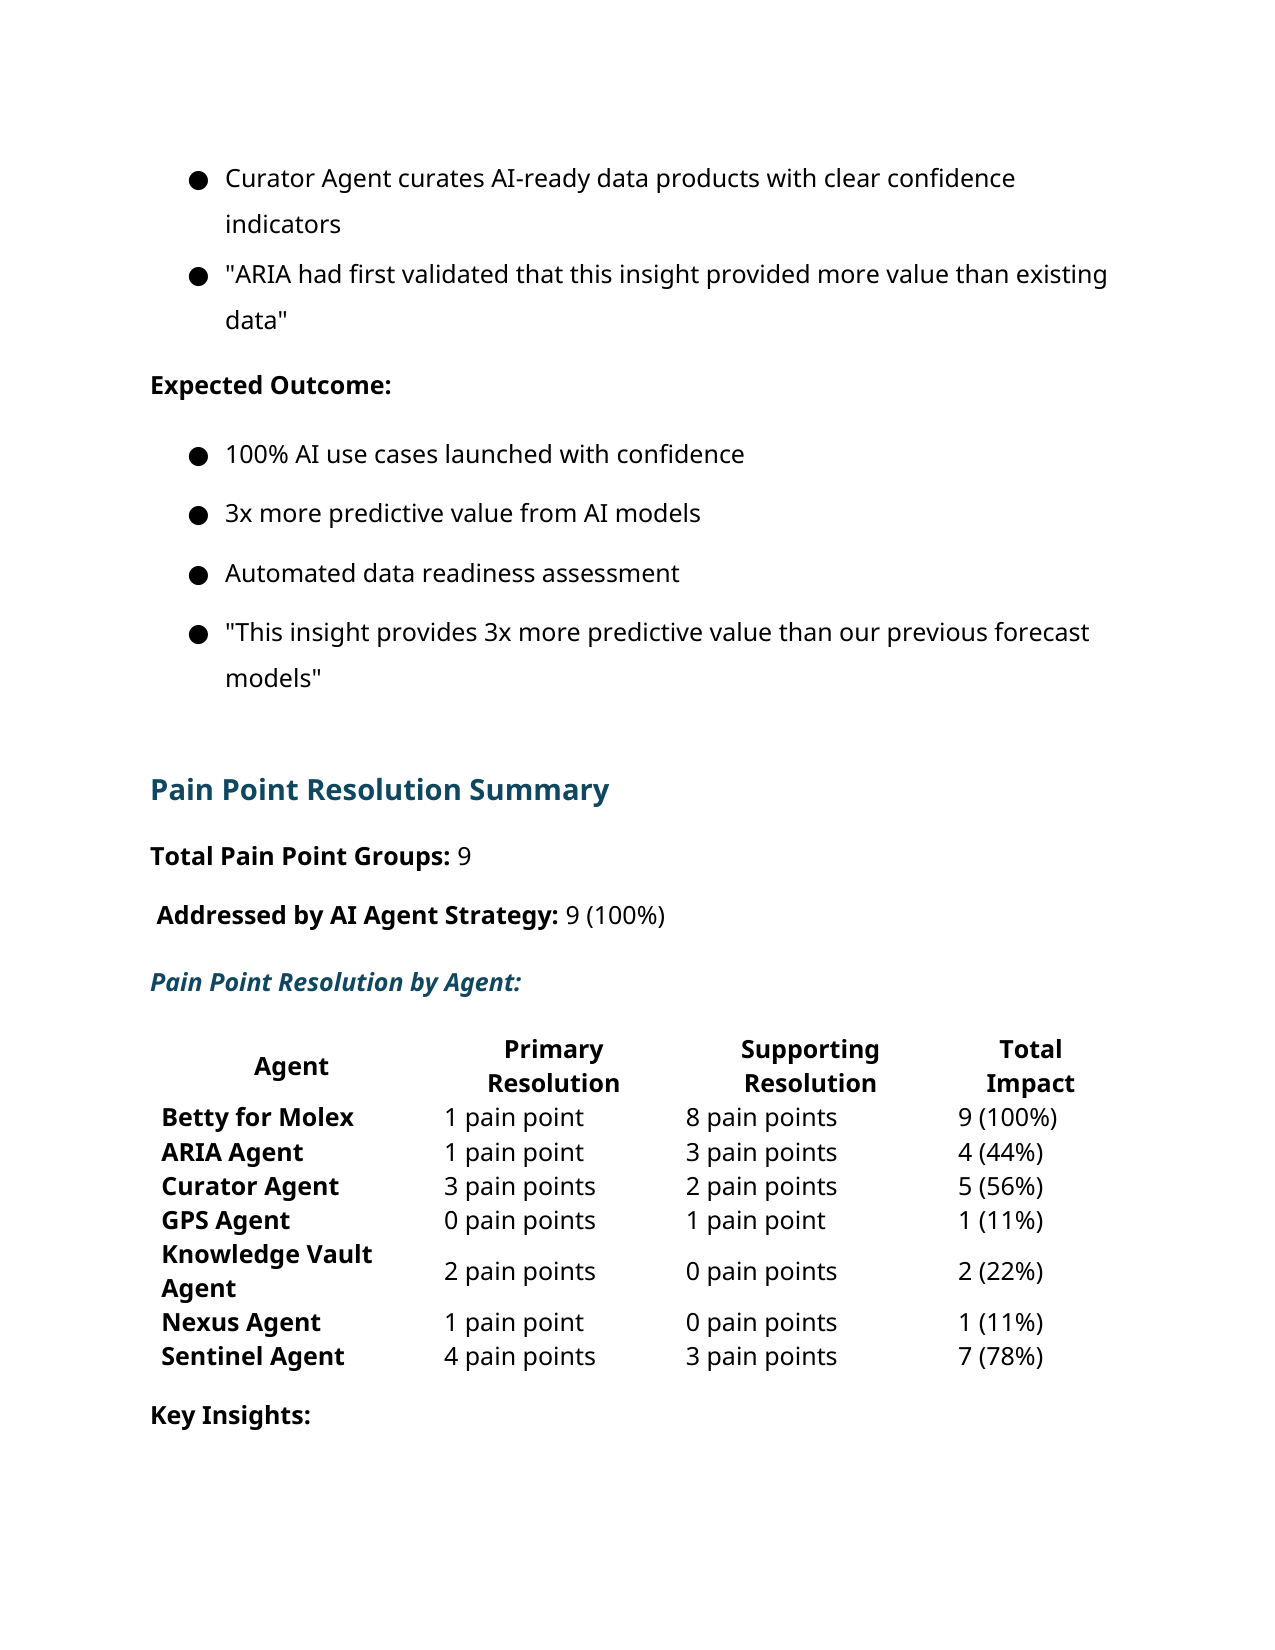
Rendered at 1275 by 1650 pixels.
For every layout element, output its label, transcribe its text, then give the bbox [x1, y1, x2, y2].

subtitle Pain Point Resolution Summary [150, 769, 1125, 809]
table_cell 7 (78%) [947, 1339, 1115, 1373]
table_cell 4 pain points [433, 1339, 674, 1373]
table_cell 0 pain points [433, 1202, 674, 1236]
table_cell 1 pain point [433, 1100, 674, 1134]
table_cell 5 (56%) [947, 1168, 1115, 1202]
table_cell 1 pain point [433, 1305, 674, 1338]
table_cell 1 pain point [433, 1134, 674, 1168]
table_cell Sentinel Agent [150, 1339, 433, 1373]
table_cell 2 pain points [433, 1236, 674, 1304]
table_cell 9 (100%) [947, 1100, 1115, 1134]
text Key Insights: [150, 1398, 1125, 1432]
table_cell Knowledge Vault Agent [150, 1236, 433, 1304]
list Automated data readiness assessment [187, 545, 1125, 596]
table_cell 2 (22%) [947, 1236, 1115, 1304]
table_cell Betty for Molex [150, 1100, 433, 1134]
table_cell 3 pain points [674, 1134, 947, 1168]
list Curator Agent curates AI-ready data products with clear confidence indicators [187, 150, 1125, 241]
table_cell 3 pain points [433, 1168, 674, 1202]
table_cell Nexus Agent [150, 1305, 433, 1338]
table_cell 4 (44%) [947, 1134, 1115, 1168]
table_cell 1 (11%) [947, 1305, 1115, 1338]
subtitle Pain Point Resolution by Agent: [150, 965, 1125, 999]
list "ARIA had first validated that this insight provided more value than existing data" [187, 246, 1125, 337]
table_cell ARIA Agent [150, 1134, 433, 1168]
table_cell GPS Agent [150, 1202, 433, 1236]
table_header Total Impact [947, 1032, 1115, 1100]
text Addressed by AI Agent Strategy: 9 (100%) [150, 897, 1125, 931]
list 100% AI use cases launched with confidence [187, 426, 1125, 478]
table_cell Curator Agent [150, 1168, 433, 1202]
list 3x more predictive value from AI models [187, 486, 1125, 537]
table_cell 8 pain points [674, 1100, 947, 1134]
table_cell 3 pain points [674, 1339, 947, 1373]
table_header Supporting Resolution [674, 1032, 947, 1100]
table_cell 2 pain points [674, 1168, 947, 1202]
table_cell 0 pain points [674, 1236, 947, 1304]
table_cell 1 pain point [674, 1202, 947, 1236]
text Expected Outcome: [150, 367, 1125, 401]
table_header Agent [150, 1032, 433, 1100]
text Total Pain Point Groups: 9 [150, 838, 1125, 872]
table_cell 1 (11%) [947, 1202, 1115, 1236]
table_cell 0 pain points [674, 1305, 947, 1338]
list "This insight provides 3x more predictive value than our previous forecast models" [187, 604, 1125, 695]
table_header Primary Resolution [433, 1032, 674, 1100]
